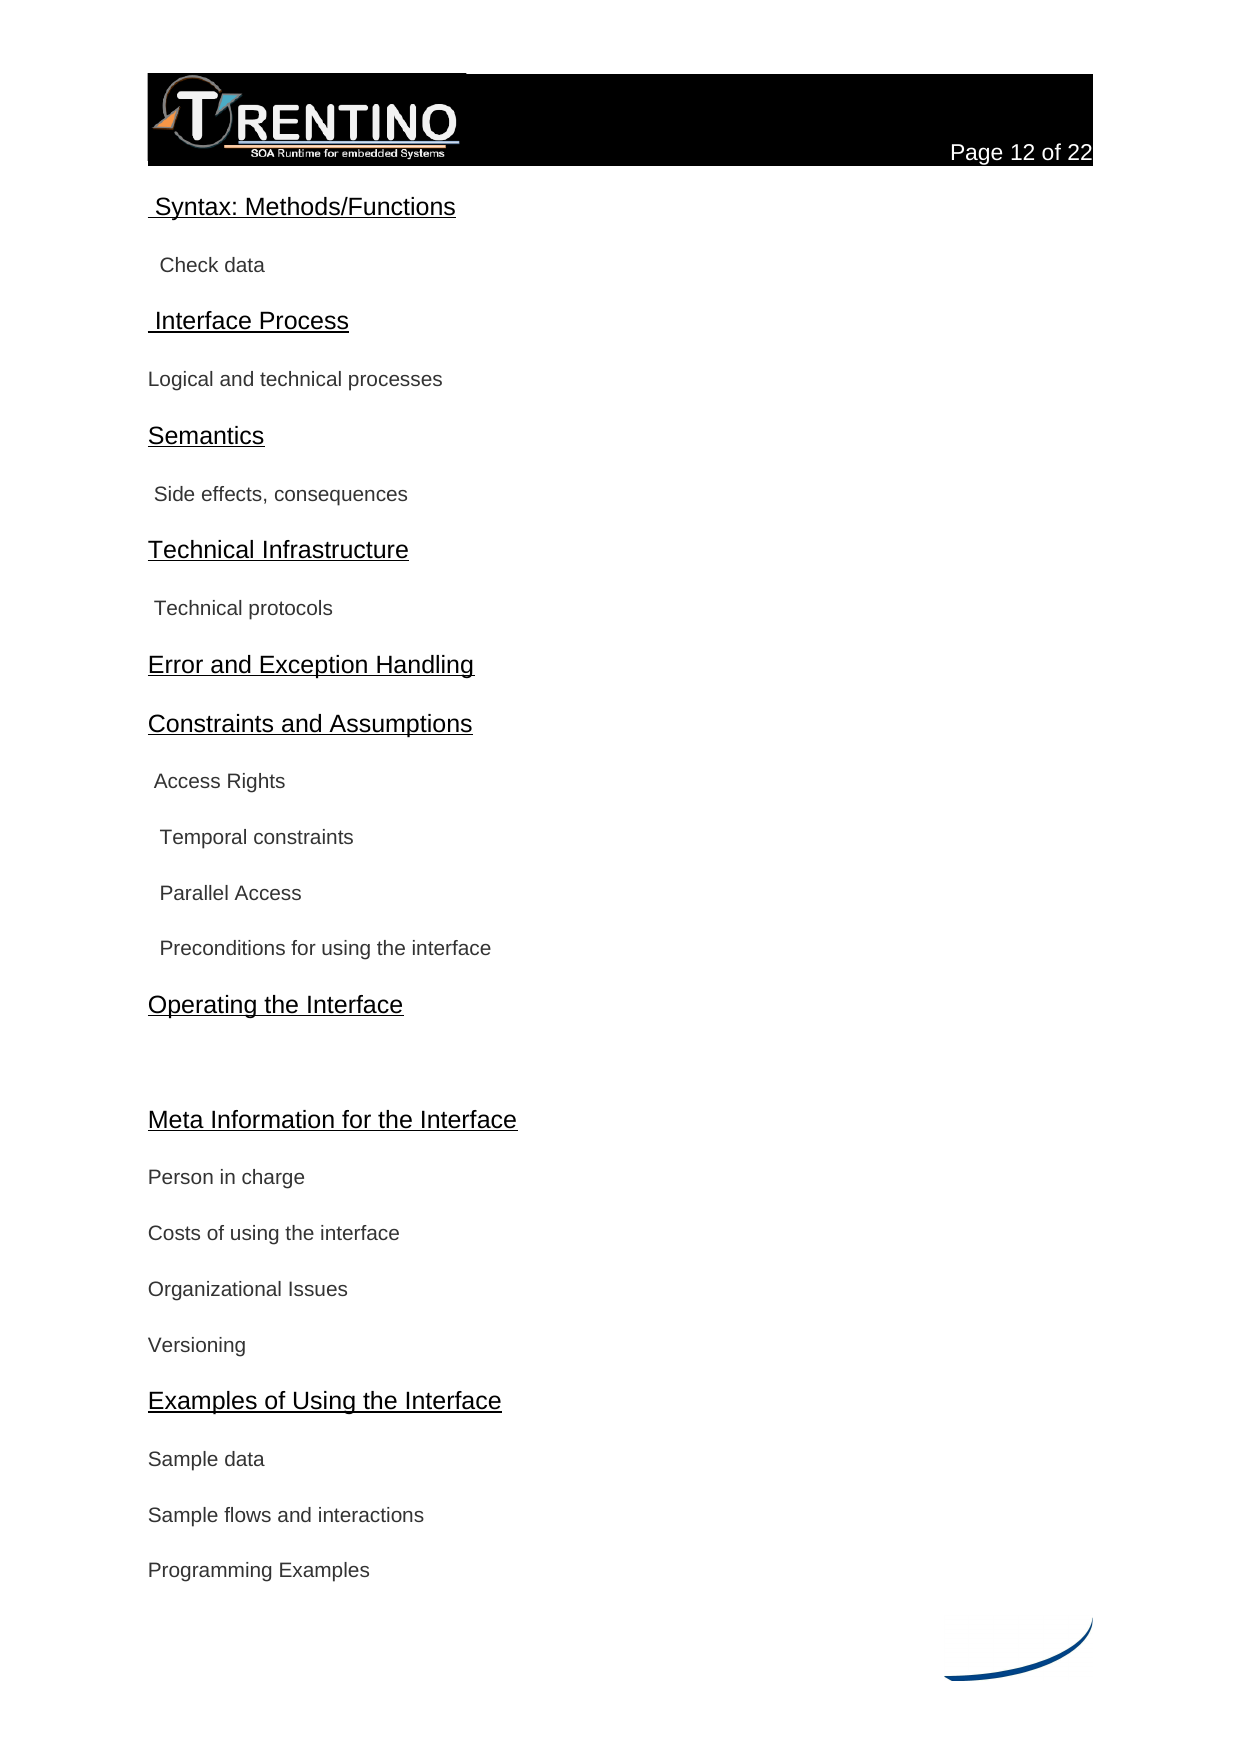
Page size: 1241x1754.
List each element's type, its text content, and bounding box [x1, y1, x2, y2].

text Temporal constraints [148, 822, 1093, 849]
subtitle Operating the Interface [148, 990, 1093, 1019]
text Organizational Issues [148, 1274, 1093, 1301]
text Check data [148, 250, 1093, 276]
text Sample flows and interactions [148, 1500, 1093, 1527]
text Sample data [148, 1444, 1093, 1471]
text Parallel Access [148, 878, 1093, 904]
text Versioning [148, 1330, 1093, 1356]
text Side effects, consequences [148, 479, 1093, 505]
text Programming Examples [148, 1556, 1093, 1582]
subtitle Syntax: Methods/Functions [148, 192, 1093, 221]
subtitle Meta Information for the Interface [148, 1105, 1093, 1133]
text Preconditions for using the interface [148, 934, 1093, 960]
subtitle Examples of Using the Interface [148, 1386, 1093, 1415]
text Person in charge [148, 1163, 1093, 1189]
subtitle Technical Infrastructure [148, 535, 1093, 564]
text Access Rights [148, 766, 1093, 793]
text Costs of using the interface [148, 1218, 1093, 1245]
picture [147, 73, 467, 161]
text Logical and technical processes [148, 364, 1093, 391]
subtitle Constraints and Assumptions [148, 708, 1093, 737]
text Technical protocols [148, 593, 1093, 620]
subtitle Error and Exception Handling [148, 650, 1093, 678]
subtitle Semantics [148, 421, 1093, 449]
subtitle Interface Process [148, 306, 1093, 335]
picture [944, 1615, 1093, 1681]
